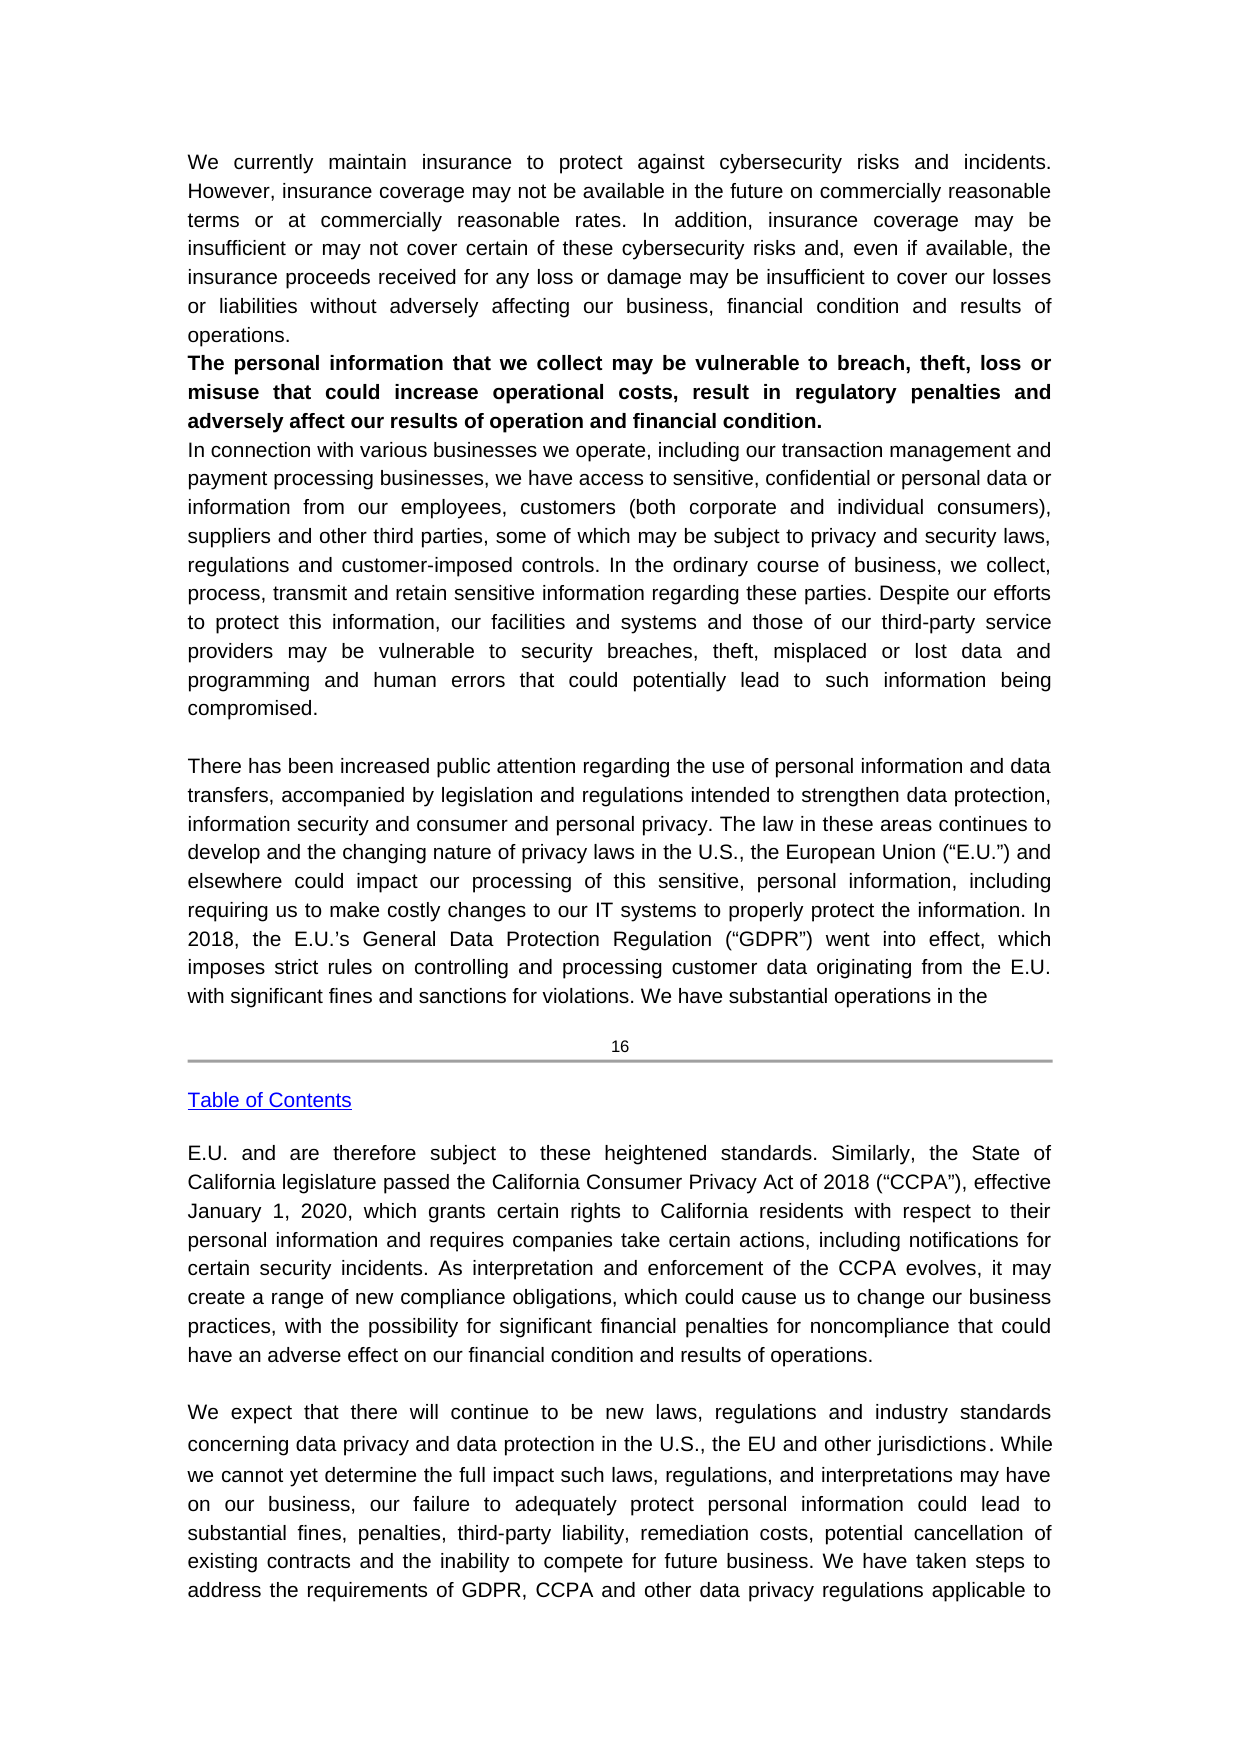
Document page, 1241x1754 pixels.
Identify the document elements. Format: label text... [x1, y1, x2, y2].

text The personal information that we collect may be vulnerable to breach, theft, loss or misuse that could increase operational costs, result in regulatory penalties and adversely affect our results of operation and financial condition. [187, 351, 1053, 433]
text 16 [187, 1037, 1053, 1056]
text There has been increased public attention regarding the use of personal information and data transfers, accompanied by legislation and regulations intended to strengthen data protection, information security and consumer and personal privacy. The law in these areas continues to develop and the changing nature of privacy laws in the U.S., the European Union (“E.U.”) and elsewhere could impact our processing of this sensitive, personal information, including requiring us to make costly changes to our IT systems to properly protect the information. In 2018, the E.U.’s General Data Protection Regulation (“GDPR”) went into effect, which imposes strict rules on controlling and processing customer data originating from the E.U. with significant fines and sanctions for violations. We have substantial operations in the [187, 754, 1053, 1008]
text We currently maintain insurance to protect against cybersecurity risks and incidents. However, insurance coverage may not be available in the future on commercially reasonable terms or at commercially reasonable rates. In addition, insurance coverage may be insufficient or may not cover certain of these cybersecurity risks and, even if available, the insurance proceeds received for any loss or damage may be insufficient to cover our losses or liabilities without adversely affecting our business, financial condition and results of operations. [187, 150, 1053, 346]
text Table of Contents [187, 1088, 1053, 1112]
text E.U. and are therefore subject to these heightened standards. Similarly, the State of California legislature passed the California Consumer Privacy Act of 2018 (“CCPA”), effective January 1, 2020, which grants certain rights to California residents with respect to their personal information and requires companies take certain actions, including notifications for certain security incidents. As interpretation and enforcement of the CCPA evolves, it may create a range of new compliance obligations, which could cause us to change our business practices, with the possibility for significant financial penalties for noncompliance that could have an adverse effect on our financial condition and results of operations. [187, 1141, 1053, 1366]
text In connection with various businesses we operate, including our transaction management and payment processing businesses, we have access to sensitive, confidential or personal data or information from our employees, customers (both corporate and individual consumers), suppliers and other third parties, some of which may be subject to privacy and security laws, regulations and customer-imposed controls. In the ordinary course of business, we collect, process, transmit and retain sensitive information regarding these parties. Despite our efforts to protect this information, our facilities and systems and those of our third-party service providers may be vulnerable to security breaches, theft, misplaced or lost data and programming and human errors that could potentially lead to such information being compromised. [187, 437, 1053, 720]
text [187, 1400, 1053, 1602]
